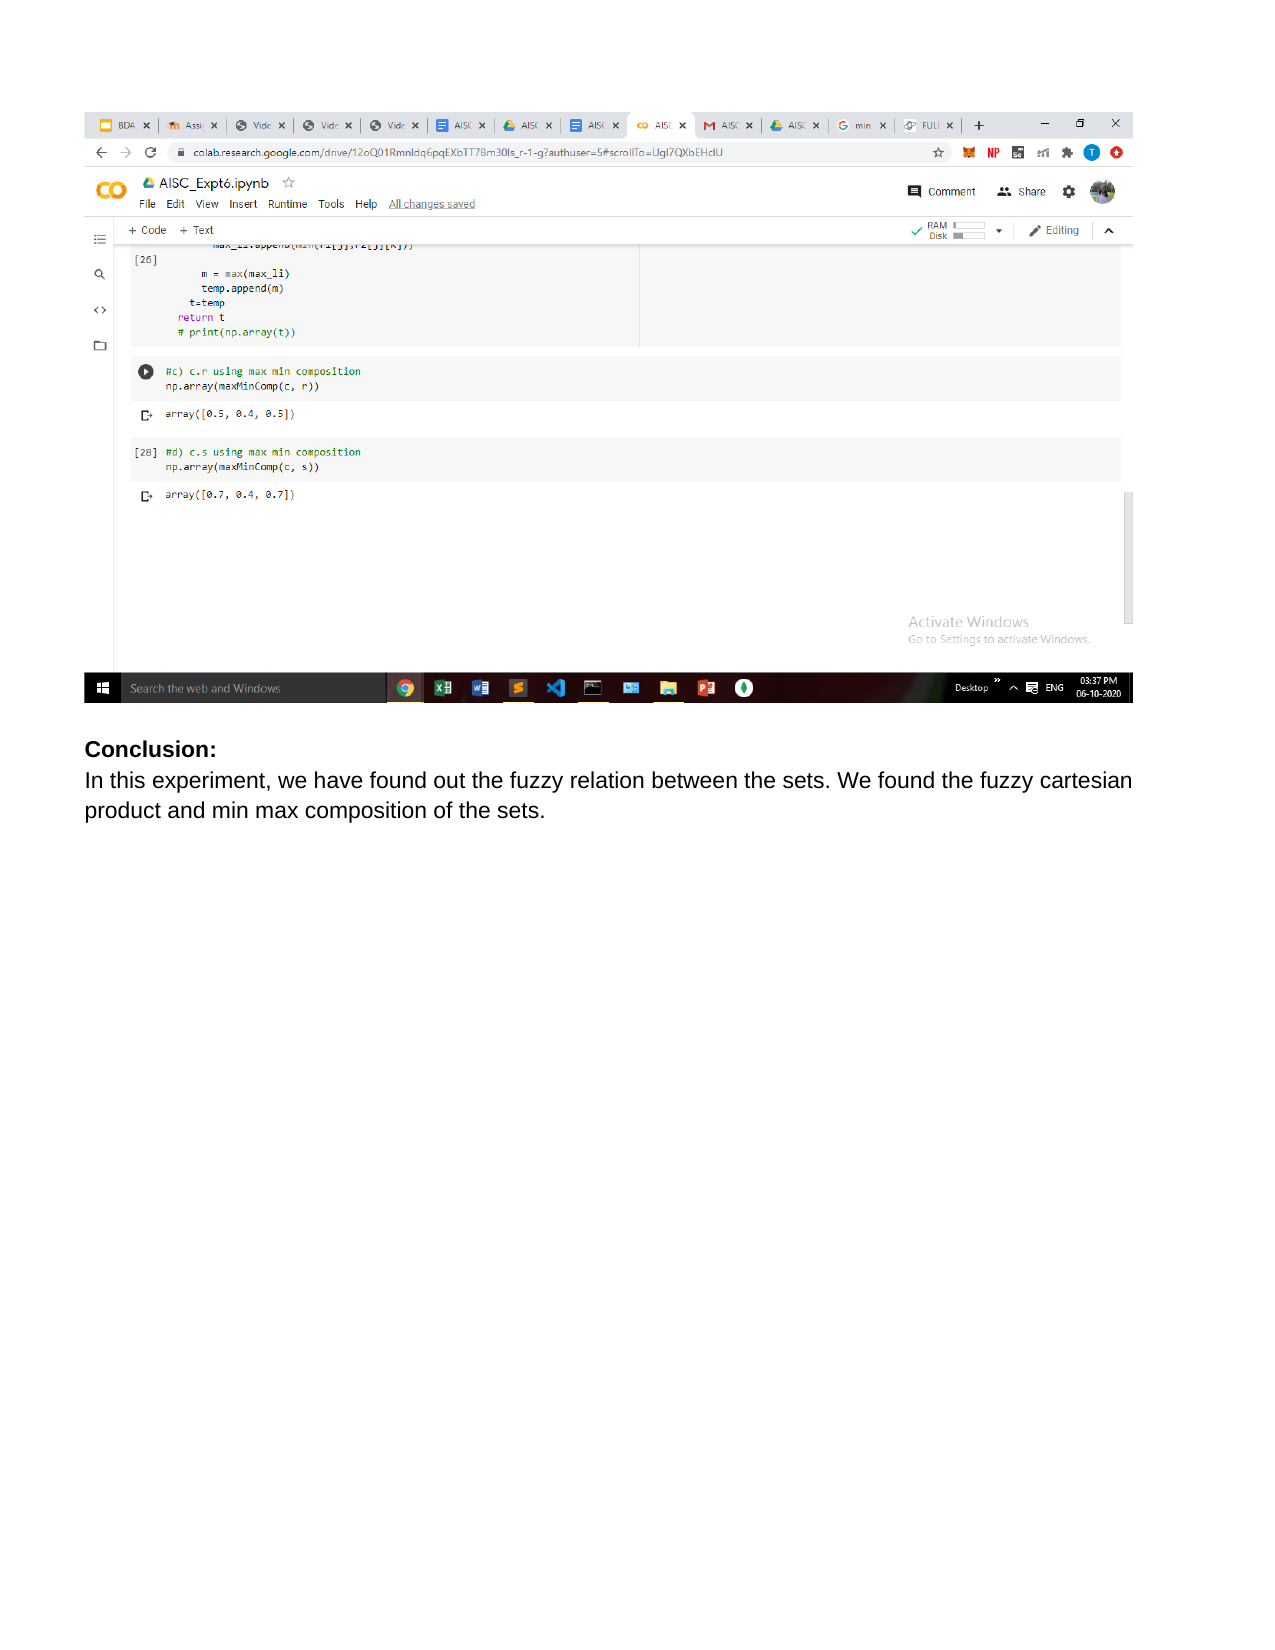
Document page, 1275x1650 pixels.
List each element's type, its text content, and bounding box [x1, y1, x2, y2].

text In this experiment, we have found out the fuzzy relation between the sets. We found the fuzzy cartesian product and min max composition of the sets. [84, 767, 1191, 823]
picture [84, 112, 1133, 703]
text Conclusion: [84, 736, 1191, 763]
